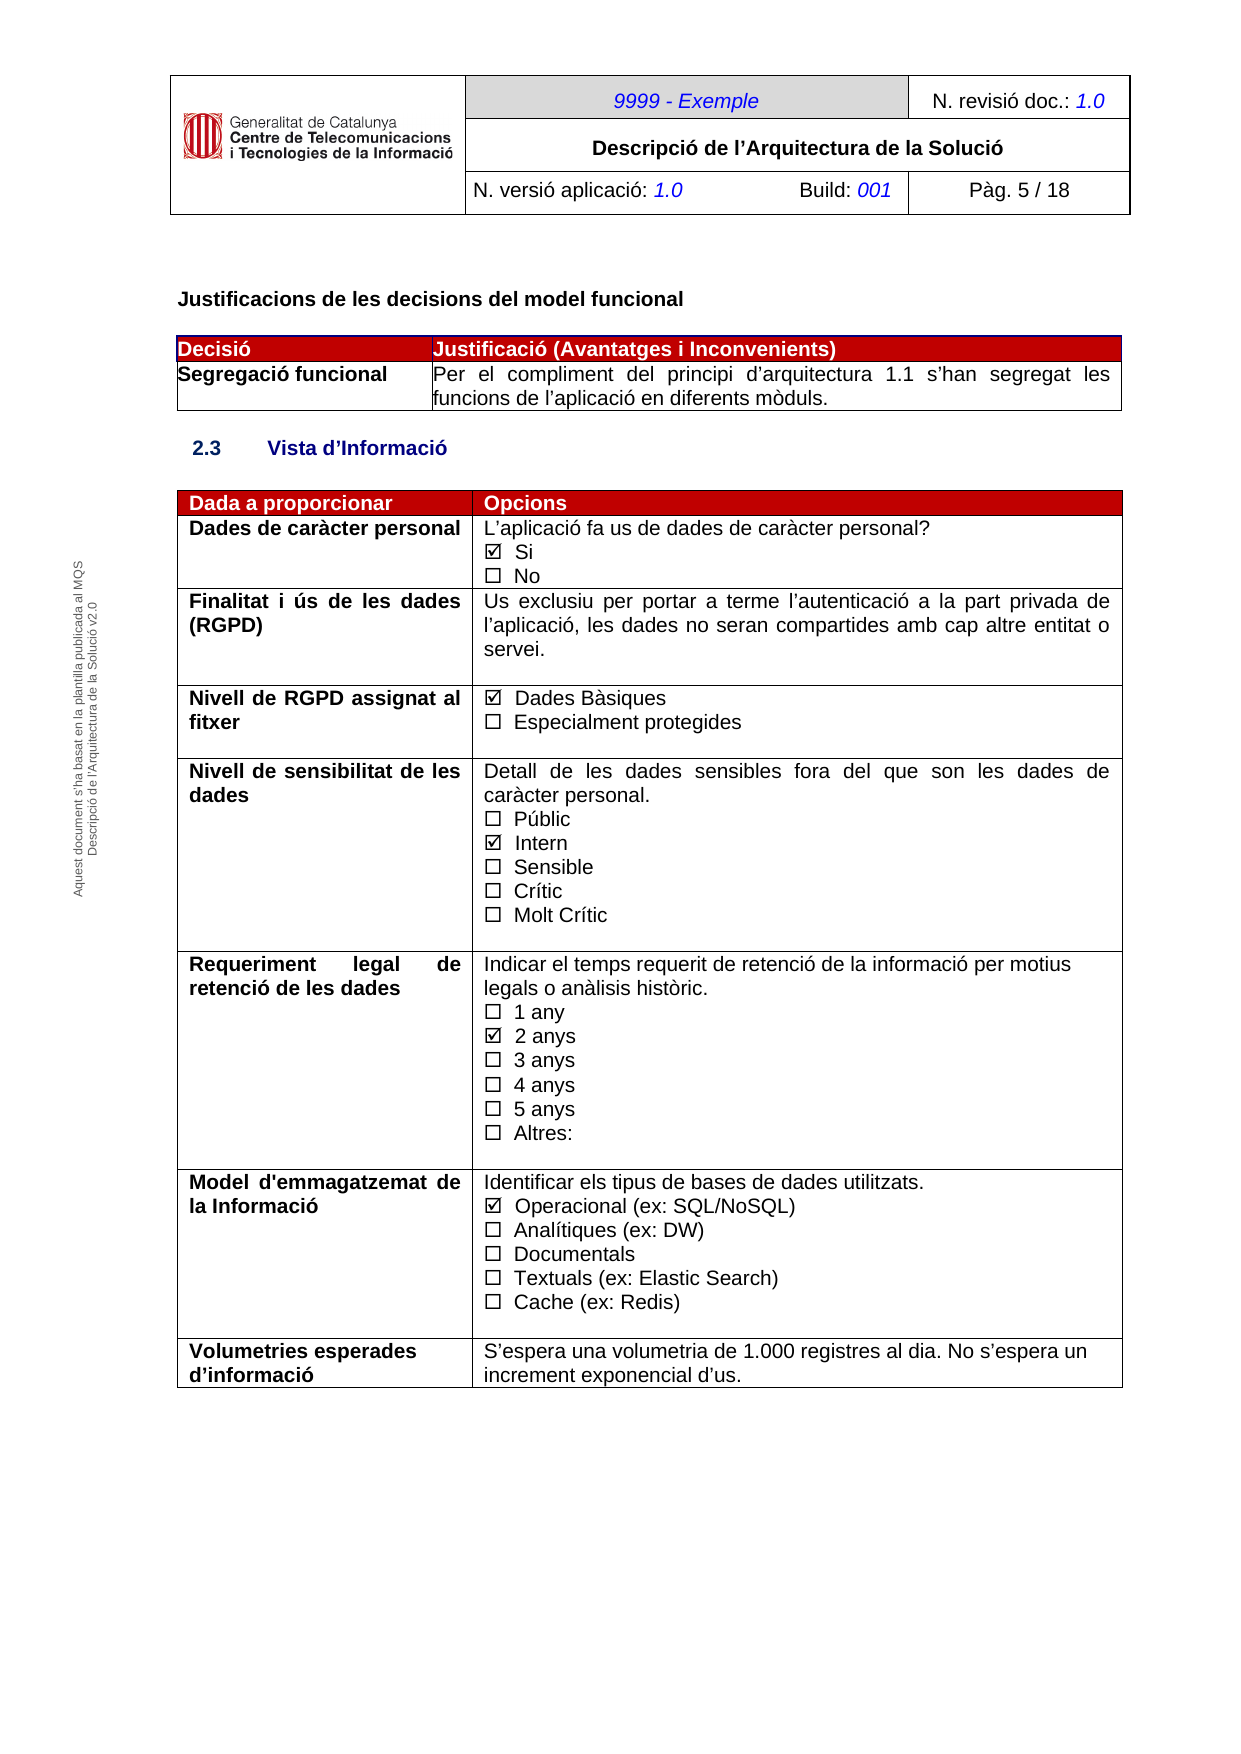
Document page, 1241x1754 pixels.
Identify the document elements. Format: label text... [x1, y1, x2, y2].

table_cell Finalitat i ús de les dades (RGPD) [178, 589, 472, 685]
table_header Decisió [178, 337, 432, 361]
text Justificacions de les decisions del model funcional [177, 287, 1122, 311]
table_header Justificació (Avantatges i Inconvenients) [433, 337, 1121, 361]
table_header Opcions [473, 491, 1122, 515]
table_cell Identificar els tipus de bases de dades utilitzats. Operacional (ex: SQL/NoSQL) Analítiques (ex: DW) Documentals Textuals (ex: Elastic Search) Cache (ex: Redis) [473, 1170, 1122, 1338]
table_header Dada a proporcionar [178, 491, 472, 515]
table_cell Indicar el temps requerit de retenció de la informació per motius legals o anàlisis històric. 1 any 2 anys 3 anys 4 anys 5 anys Altres: [473, 952, 1122, 1168]
table_cell S’espera una volumetria de 1.000 registres al dia. No s’espera un increment exponencial d’us. [473, 1339, 1122, 1387]
table_cell Segregació funcional [178, 362, 432, 410]
table_cell Detall de les dades sensibles fora del que son les dades de caràcter personal. Públic Intern Sensible Crític Molt Crític [473, 759, 1122, 951]
table_cell Dades Bàsiques Especialment protegides [473, 686, 1122, 758]
table_cell Nivell de RGPD assignat al fitxer [178, 686, 472, 758]
picture [183, 113, 453, 161]
table_cell Model d'emmagatzemat de la Informació [178, 1170, 472, 1338]
table_cell L’aplicació fa us de dades de caràcter personal? Si No [473, 516, 1122, 588]
table_cell Requeriment legal de retenció de les dades [178, 952, 472, 1168]
table_cell Volumetries esperades d’informació [178, 1339, 472, 1387]
table_cell Nivell de sensibilitat de les dades [178, 759, 472, 951]
subtitle Vista d’Informació [192, 436, 1122, 460]
table_cell Dades de caràcter personal [178, 516, 472, 588]
table_cell Us exclusiu per portar a terme l’autenticació a la part privada de l’aplicació, les dades no seran compartides amb cap altre entitat o servei. [473, 589, 1122, 685]
table_cell Per el compliment del principi d’arquitectura 1.1 s’han segregat les funcions de l’aplicació en diferents mòduls. [433, 362, 1121, 410]
